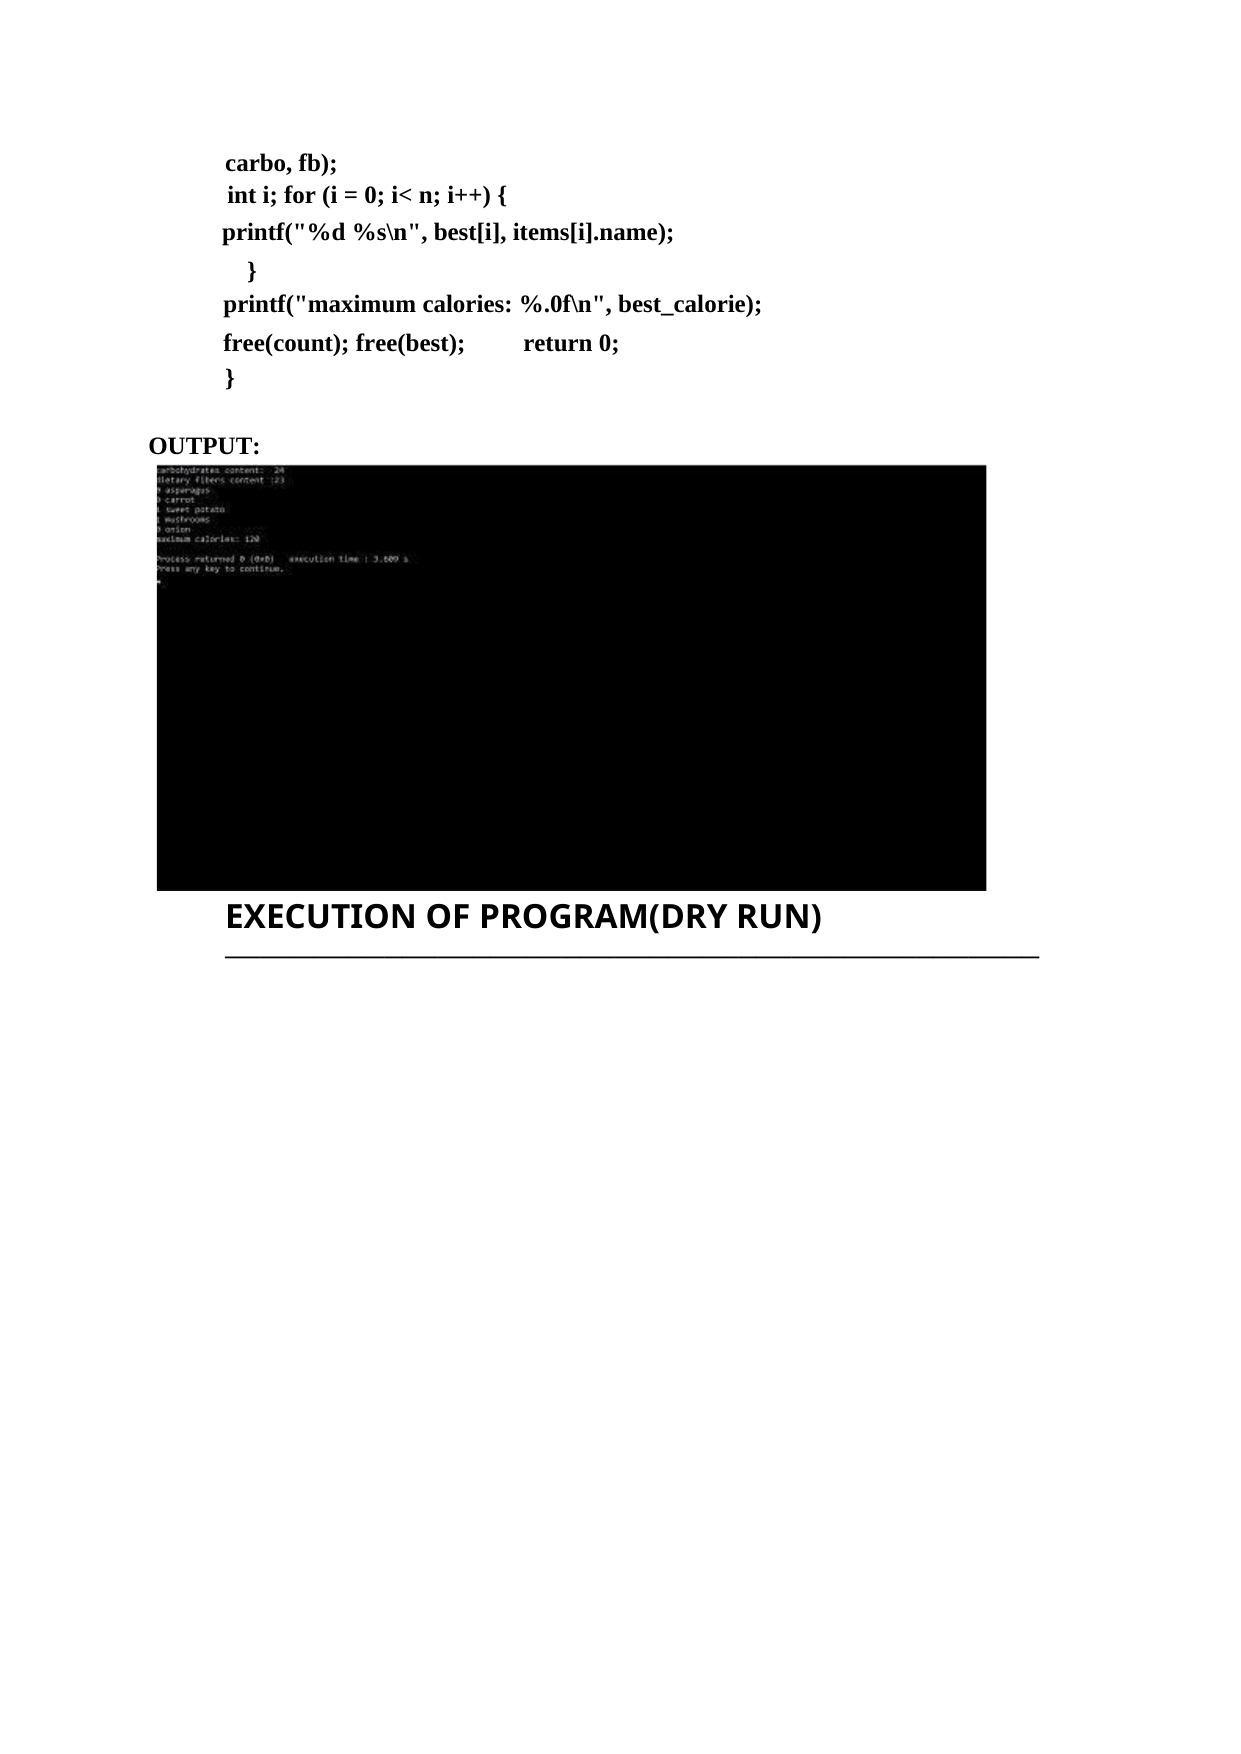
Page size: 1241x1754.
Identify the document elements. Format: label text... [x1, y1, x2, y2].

text int i; for (i = 0; i< n; i++) { [227, 180, 1095, 209]
picture [156, 464, 987, 891]
subtitle EXECUTION OF PROGRAM(DRY RUN) [225, 893, 1095, 938]
text printf("%d %s\n", best[i], items[i].name); [148, 217, 1095, 245]
text } [225, 363, 1095, 392]
text printf("maximum calories: %.0f\n", best_calorie); free(count); free(best); return 0; [148, 289, 765, 359]
text carbo, fb); [225, 148, 1095, 177]
text OUTPUT: [148, 431, 1095, 460]
text ────────────────────────────────────────────── [225, 942, 1095, 971]
text } [148, 256, 1095, 285]
